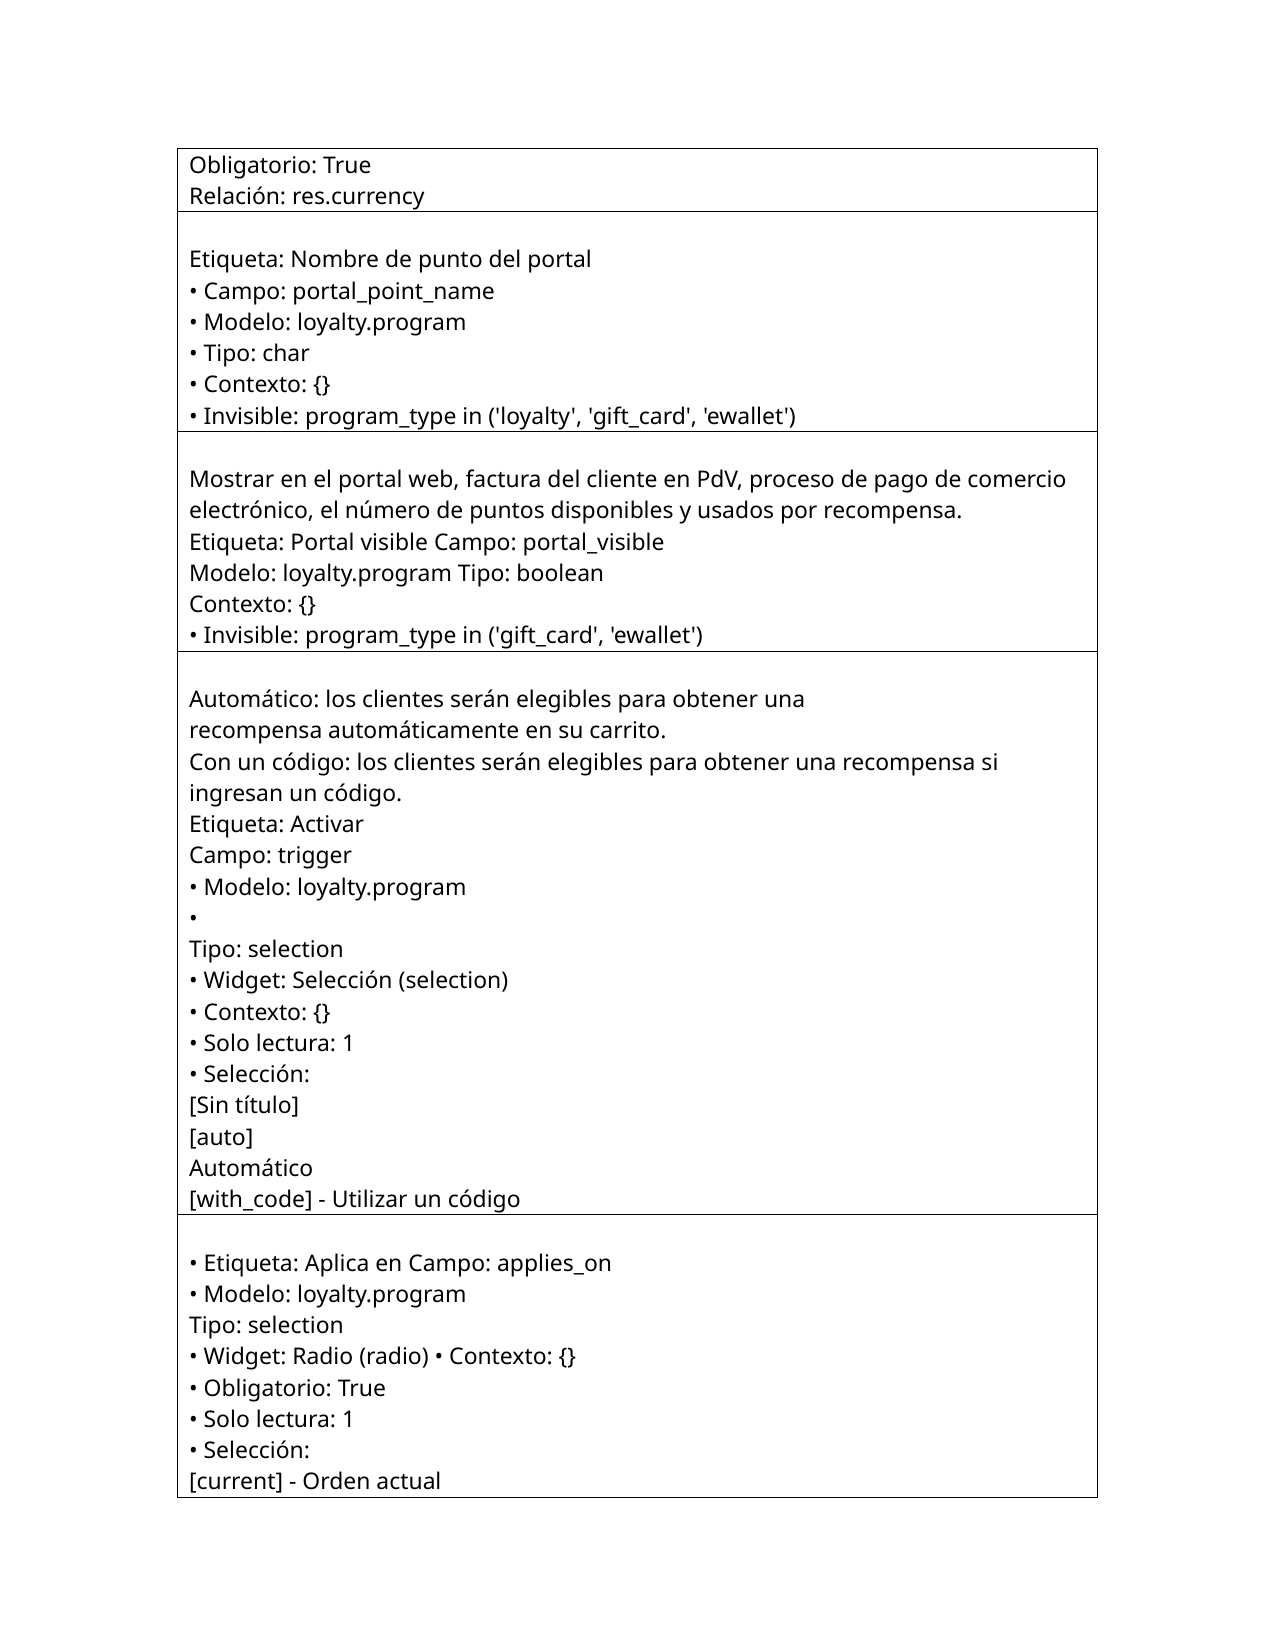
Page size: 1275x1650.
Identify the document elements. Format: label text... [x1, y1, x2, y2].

table_cell Mostrar en el portal web, factura del cliente en PdV, proceso de pago de comercio electrónico, el número de puntos disponibles y usados por recompensa. Etiqueta: Portal visible Campo: portal_visible Modelo: loyalty.program Tipo: boolean Contexto: {} • Invisible: program_type in ('gift_card', 'ewallet') [178, 432, 1097, 651]
table_cell Etiqueta: Nombre de punto del portal • Campo: portal_point_name • Modelo: loyalty.program • Tipo: char • Contexto: {} • Invisible: program_type in ('loyalty', 'gift_card', 'ewallet') [178, 212, 1097, 431]
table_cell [178, 149, 1097, 211]
table_cell Automático: los clientes serán elegibles para obtener una recompensa automáticamente en su carrito. Con un código: los clientes serán elegibles para obtener una recompensa si ingresan un código. Etiqueta: Activar Campo: trigger • Modelo: loyalty.program • Tipo: selection • Widget: Selección (selection) • Contexto: {} • Solo lectura: 1 • Selección: [Sin título] [auto] Automático [with_code] - Utilizar un código [178, 652, 1097, 1214]
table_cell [178, 1215, 1097, 1497]
